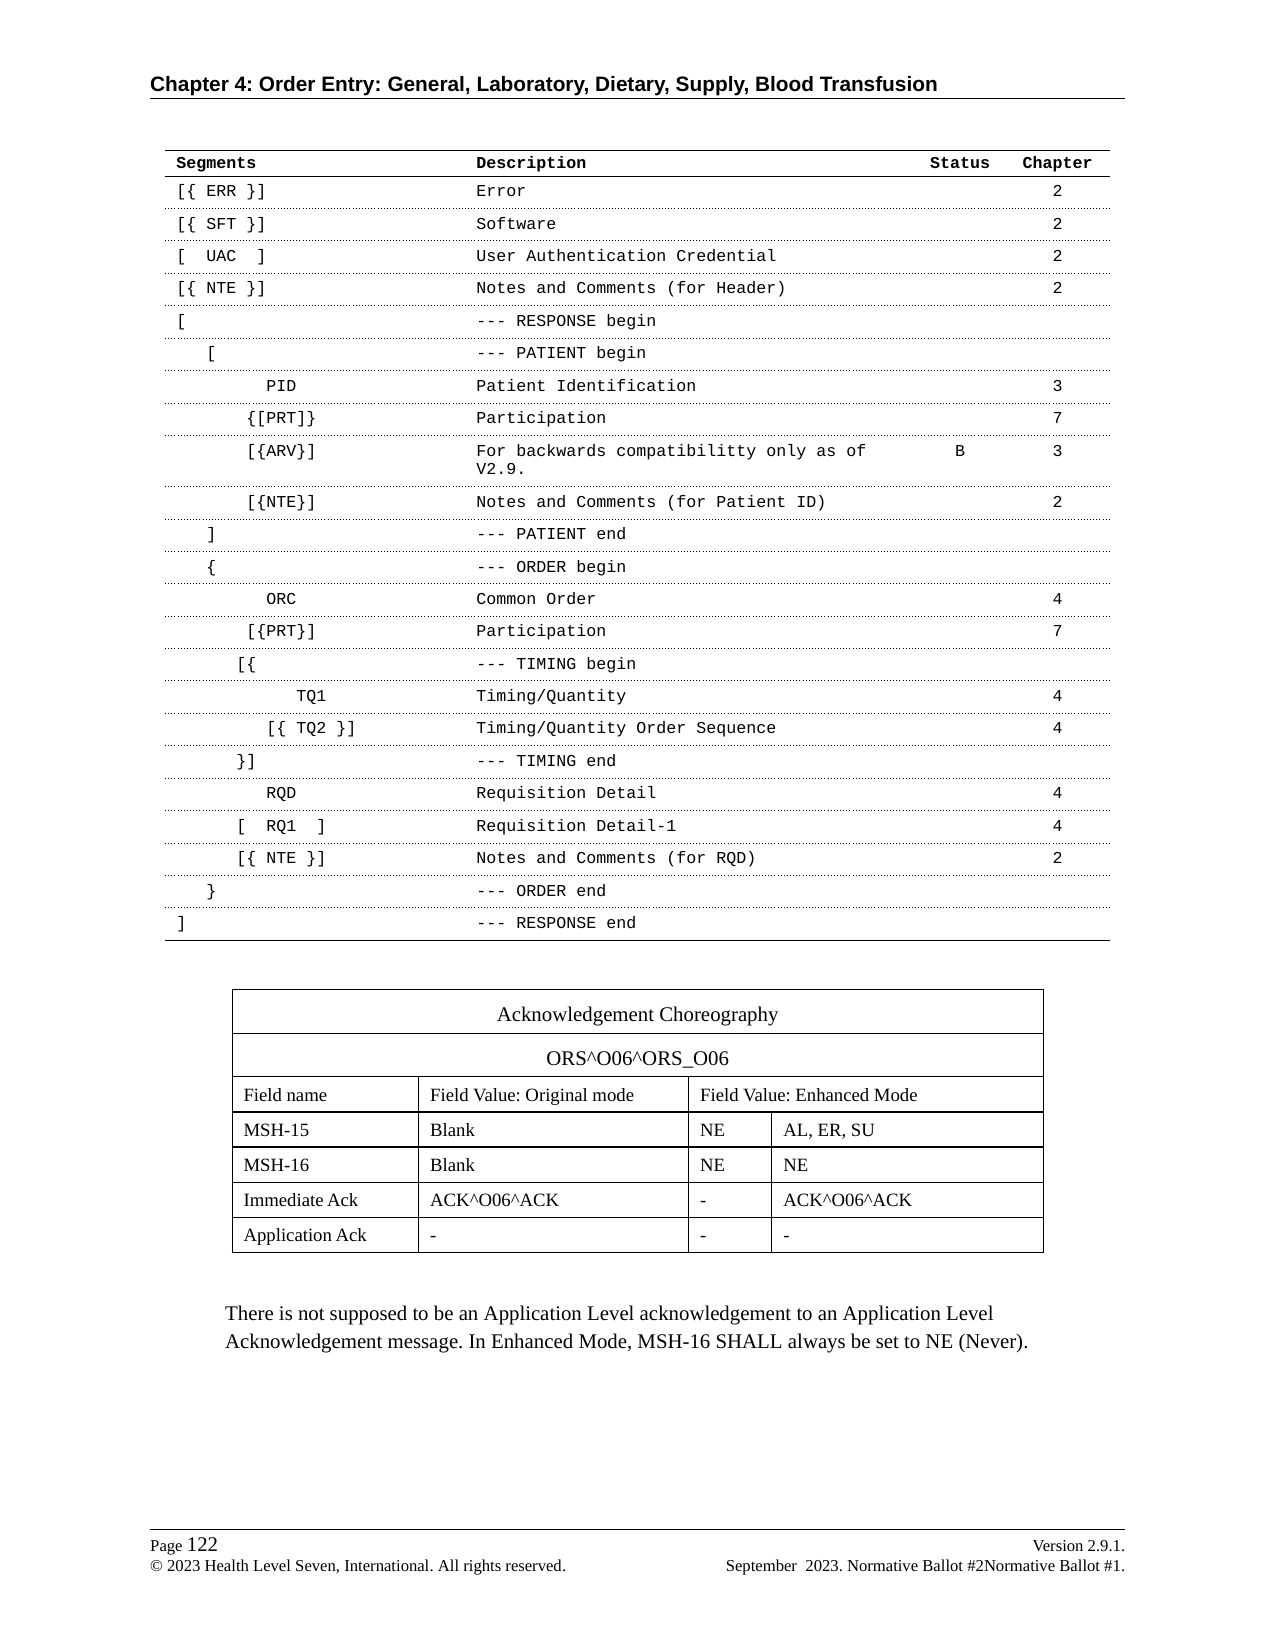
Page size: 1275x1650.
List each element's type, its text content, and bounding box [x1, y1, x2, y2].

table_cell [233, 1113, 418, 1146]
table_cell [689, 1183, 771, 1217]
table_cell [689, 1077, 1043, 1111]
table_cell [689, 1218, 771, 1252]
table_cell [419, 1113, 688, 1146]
text There is not supposed to be an Application Level acknowledgement to an Application Level Acknowledgement message. In Enhanced Mode, MSH-16 SHALL always be set to NE (Never). [225, 1301, 1125, 1353]
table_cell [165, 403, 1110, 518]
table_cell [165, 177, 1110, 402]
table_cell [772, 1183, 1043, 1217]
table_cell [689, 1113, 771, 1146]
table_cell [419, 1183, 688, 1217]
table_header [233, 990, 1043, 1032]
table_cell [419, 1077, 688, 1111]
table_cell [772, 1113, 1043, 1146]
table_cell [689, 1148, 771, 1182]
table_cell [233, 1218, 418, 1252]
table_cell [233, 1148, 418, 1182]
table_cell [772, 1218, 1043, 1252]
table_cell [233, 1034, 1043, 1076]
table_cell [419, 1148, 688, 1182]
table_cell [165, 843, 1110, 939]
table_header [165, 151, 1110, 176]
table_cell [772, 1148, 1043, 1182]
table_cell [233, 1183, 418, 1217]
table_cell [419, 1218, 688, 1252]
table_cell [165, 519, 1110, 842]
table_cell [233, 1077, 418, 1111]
